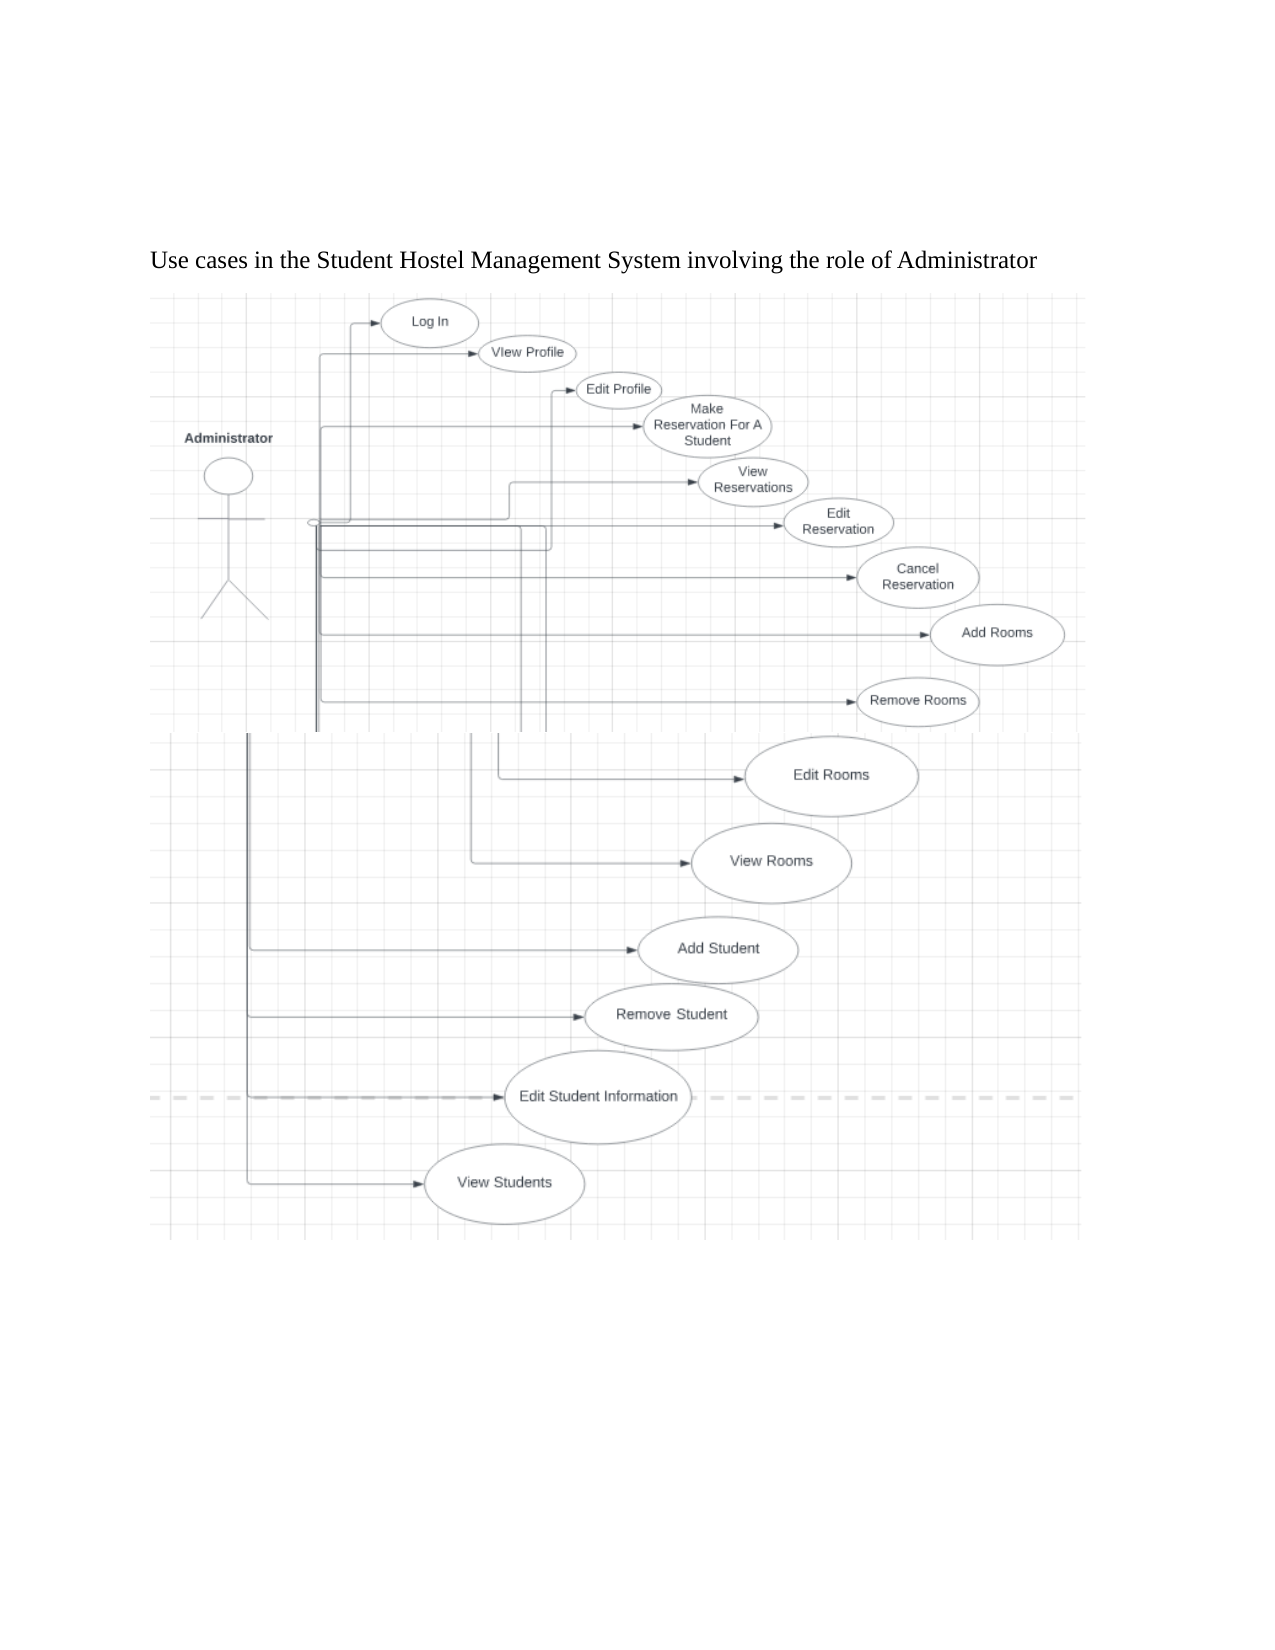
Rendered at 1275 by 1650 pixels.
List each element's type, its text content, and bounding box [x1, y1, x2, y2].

picture [150, 733, 1082, 1240]
picture [150, 293, 1086, 732]
text Use cases in the Student Hostel Management System involving the role of Administrator [150, 245, 1125, 274]
